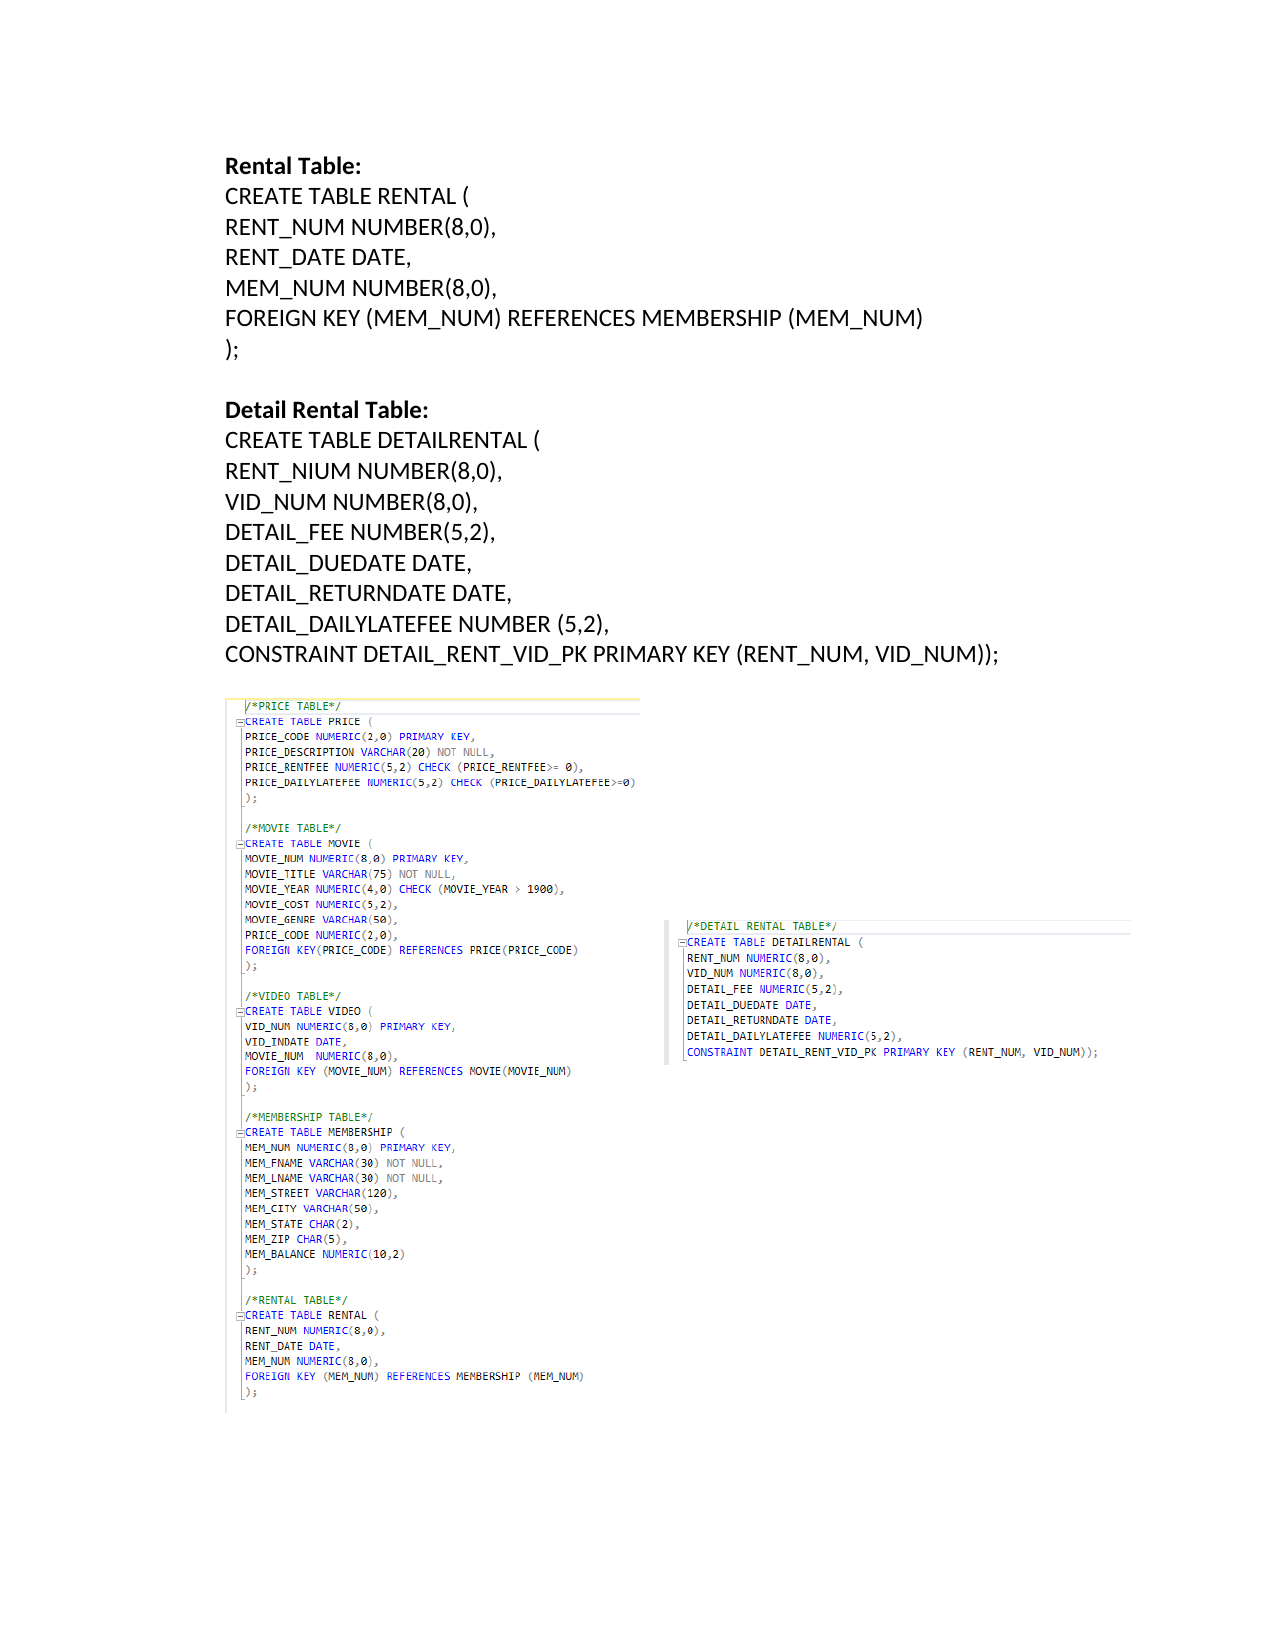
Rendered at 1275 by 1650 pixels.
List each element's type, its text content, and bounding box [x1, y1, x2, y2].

text CREATE TABLE DETAILRENTAL ( [225, 425, 1125, 455]
text DETAIL_DUEDATE DATE, [225, 547, 1125, 577]
text CONSTRAINT DETAIL_RENT_VID_PK PRIMARY KEY (RENT_NUM, VID_NUM)); [225, 638, 1125, 669]
text Detail Rental Table: [225, 394, 1125, 425]
text DETAIL_RETURNDATE DATE, [225, 577, 1125, 608]
text RENT_NUM NUMBER(8,0), [225, 211, 1125, 242]
text RENT_DATE DATE, [225, 242, 1125, 272]
text FOREIGN KEY (MEM_NUM) REFERENCES MEMBERSHIP (MEM_NUM) [225, 303, 1125, 333]
text DETAIL_DAILYLATEFEE NUMBER (5,2), [225, 608, 1125, 638]
picture [664, 920, 1131, 1065]
text MEM_NUM NUMBER(8,0), [225, 272, 1125, 303]
text VID_NUM NUMBER(8,0), [225, 486, 1125, 516]
text ); [225, 333, 1125, 364]
picture [225, 698, 640, 1413]
text DETAIL_FEE NUMBER(5,2), [225, 516, 1125, 547]
text Rental Table: [225, 150, 1125, 181]
text CREATE TABLE RENTAL ( [225, 181, 1125, 211]
text RENT_NIUM NUMBER(8,0), [225, 455, 1125, 486]
